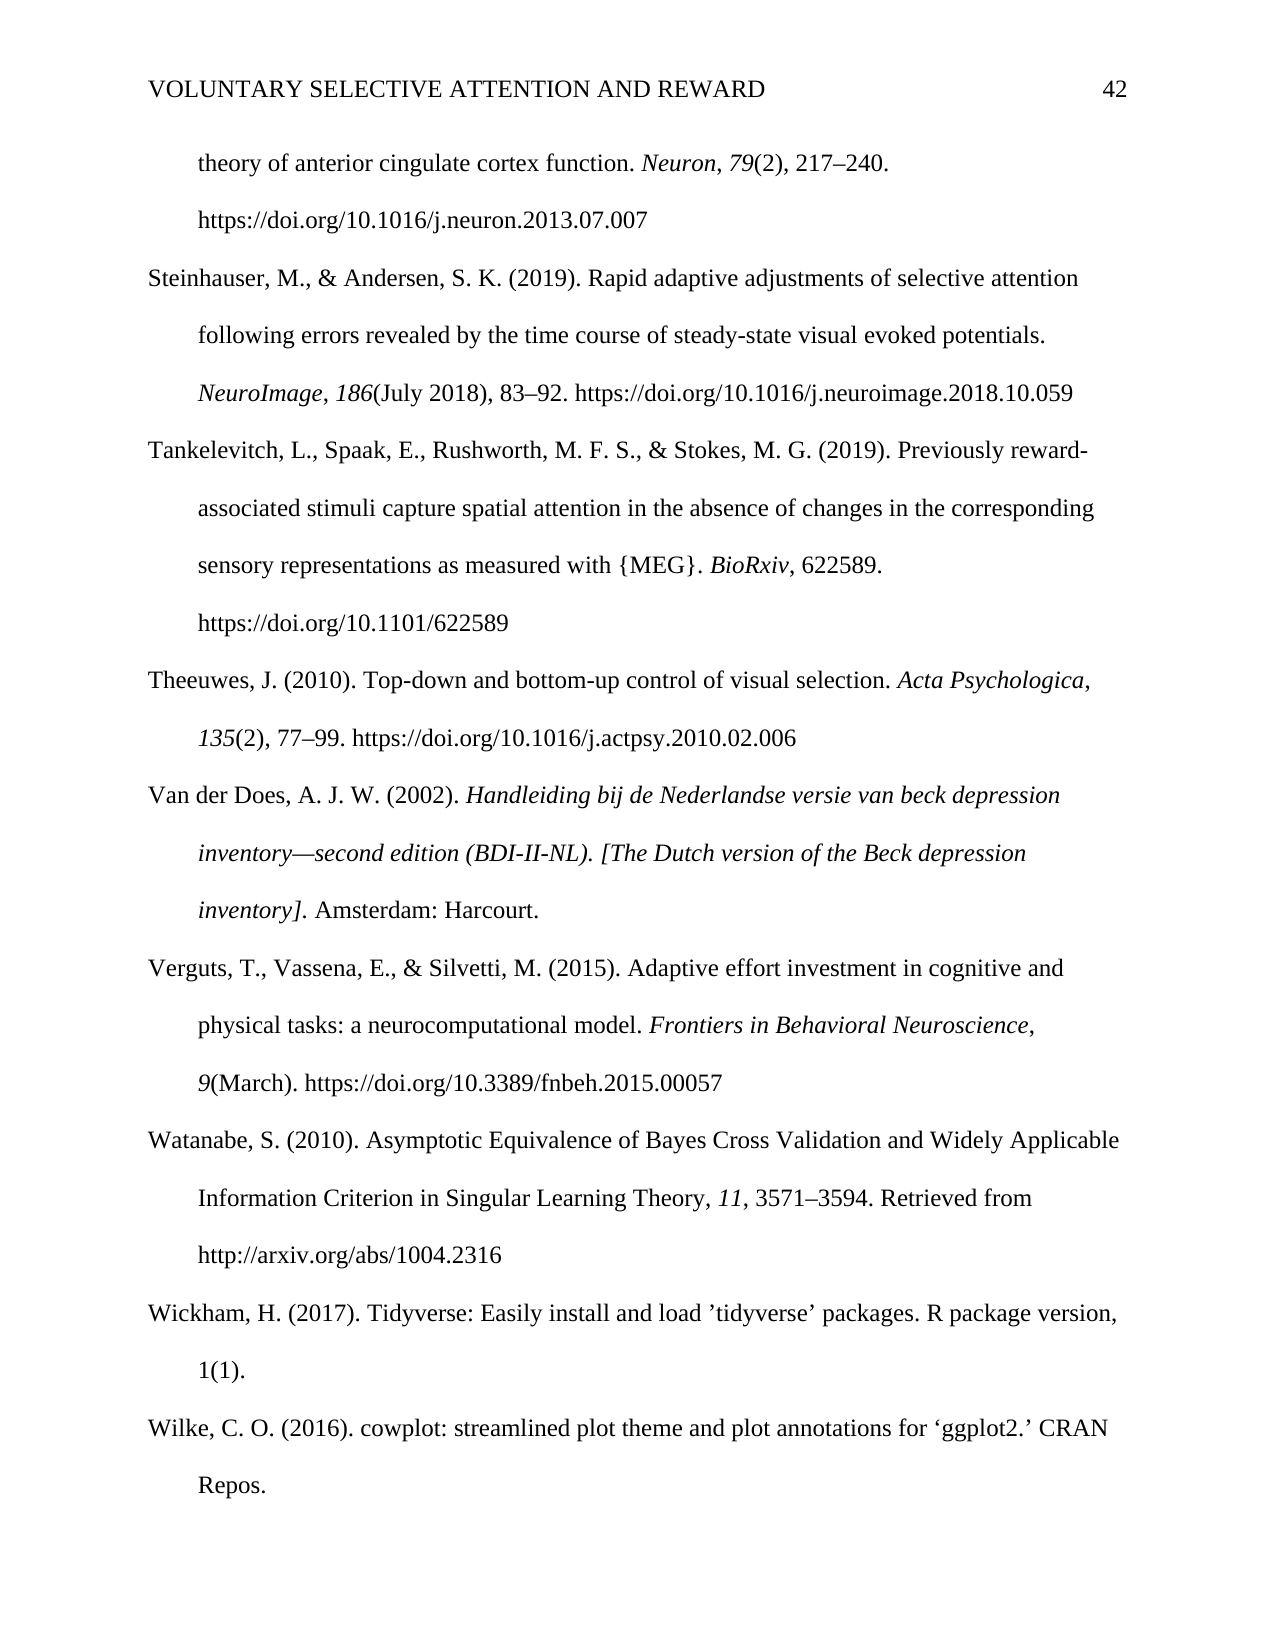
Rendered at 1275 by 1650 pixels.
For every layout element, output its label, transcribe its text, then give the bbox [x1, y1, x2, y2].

text Van der Does, A. J. W. (2002). Handleiding bij de Nederlandse versie van beck depression inventory—second edition (BDI-II-NL). [The Dutch version of the Beck depression inventory]. Amsterdam: Harcourt. [148, 780, 1127, 924]
text Tankelevitch, L., Spaak, E., Rushworth, M. F. S., & Stokes, M. G. (2019). Previously reward-associated stimuli capture spatial attention in the absence of changes in the corresponding sensory representations as measured with {MEG}. BioRxiv, 622589. https://doi.org/10.1101/622589 [148, 435, 1127, 636]
text Verguts, T., Vassena, E., & Silvetti, M. (2015). Adaptive effort investment in cognitive and physical tasks: a neurocomputational model. Frontiers in Behavioral Neuroscience, 9(March). https://doi.org/10.3389/fnbeh.2015.00057 [148, 953, 1127, 1096]
text Steinhauser, M., & Andersen, S. K. (2019). Rapid adaptive adjustments of selective attention following errors revealed by the time course of steady-state visual evoked potentials. NeuroImage, 186(July 2018), 83–92. https://doi.org/10.1016/j.neuroimage.2018.10.059 [148, 263, 1127, 406]
text Wickham, H. (2017). Tidyverse: Easily install and load ’tidyverse’ packages. R package version, 1(1). [148, 1298, 1127, 1384]
text Watanabe, S. (2010). Asymptotic Equivalence of Bayes Cross Validation and Widely Applicable Information Criterion in Singular Learning Theory, 11, 3571–3594. Retrieved from http://arxiv.org/abs/1004.2316 [148, 1125, 1127, 1269]
text Theeuwes, J. (2010). Top-down and bottom-up control of visual selection. Acta Psychologica, 135(2), 77–99. https://doi.org/10.1016/j.actpsy.2010.02.006 [148, 665, 1127, 751]
text Wilke, C. O. (2016). cowplot: streamlined plot theme and plot annotations for ‘ggplot2.’ CRAN Repos. [148, 1413, 1127, 1499]
